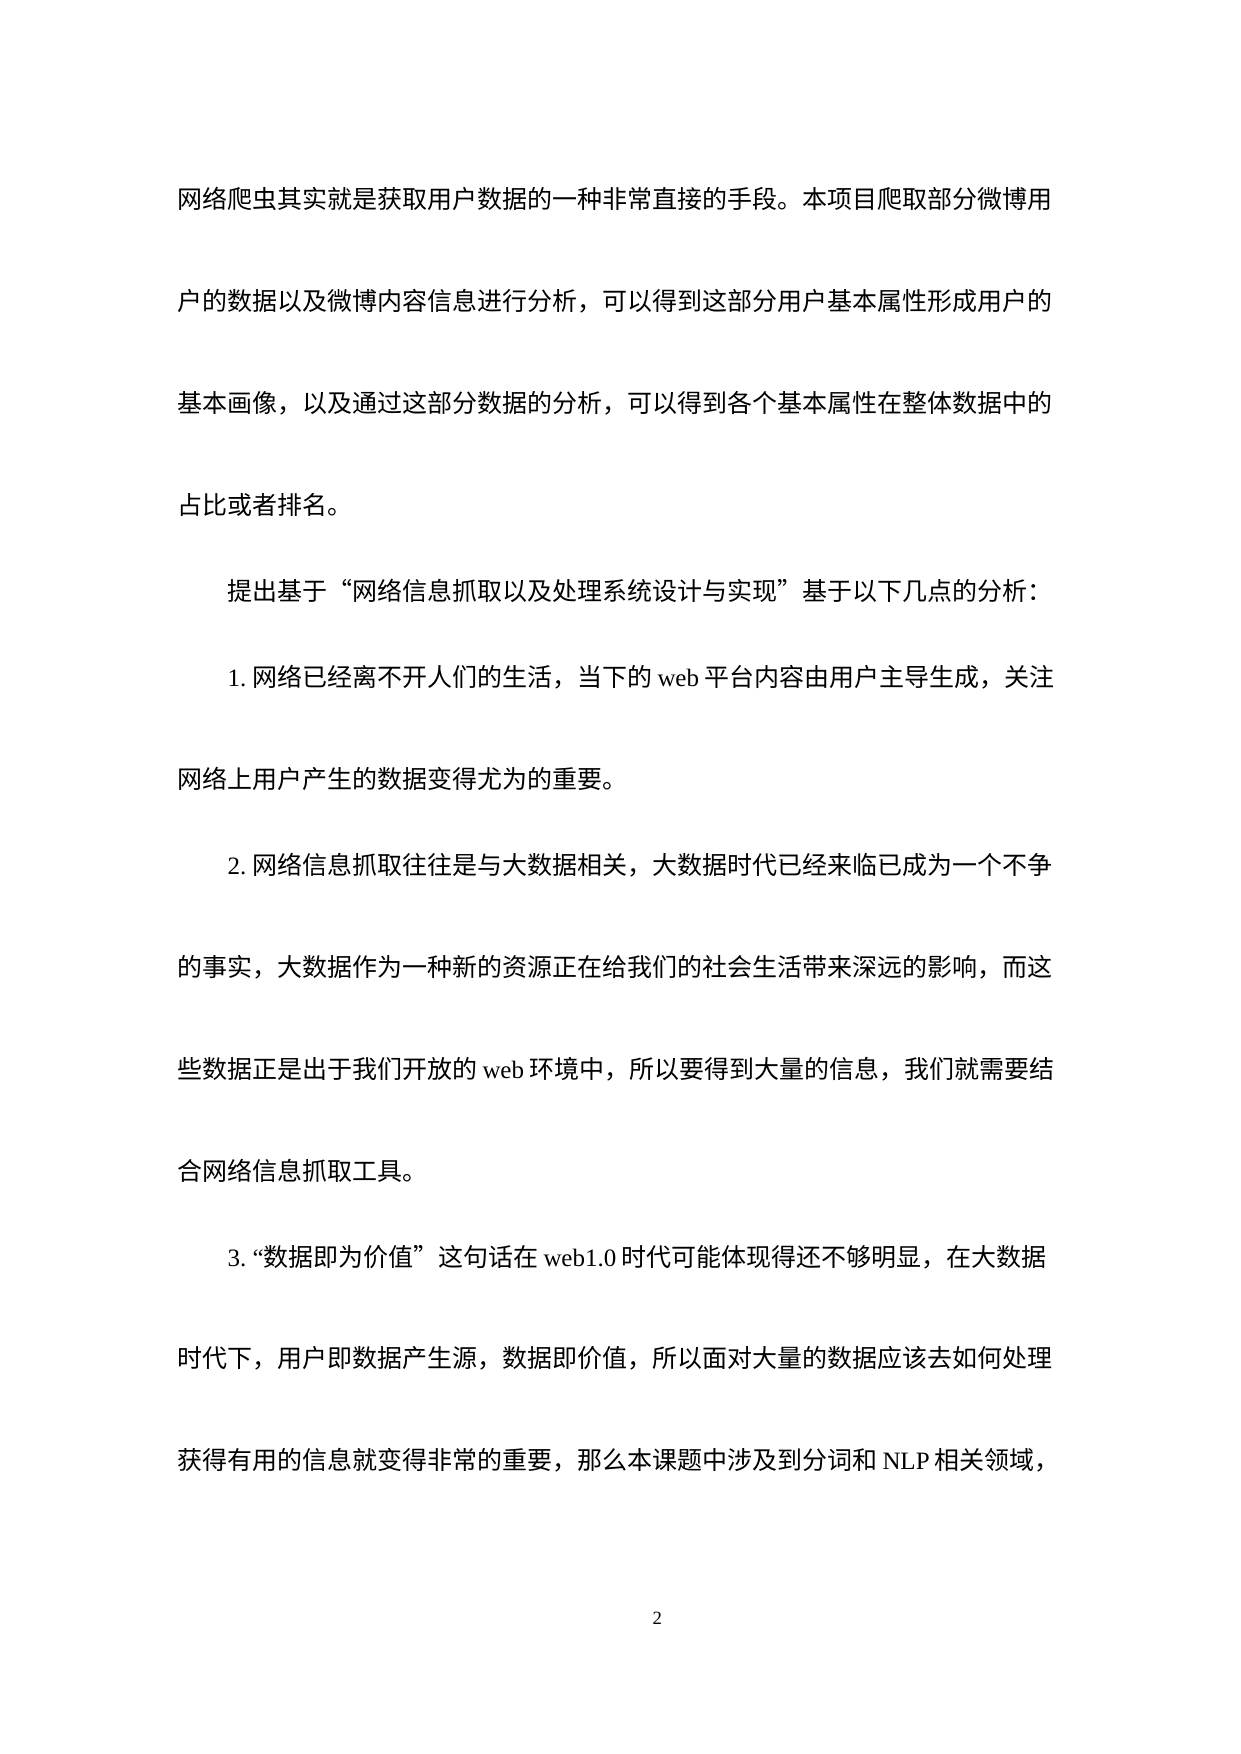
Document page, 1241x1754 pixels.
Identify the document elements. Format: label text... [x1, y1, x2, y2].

text 1. 网络已经离不开人们的生活，当下的web平台内容由用户主导生成，关注网络上用户产生的数据变得尤为的重要。 [177, 642, 1067, 811]
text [177, 164, 1067, 537]
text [177, 1221, 1067, 1493]
text 2. 网络信息抓取往往是与大数据相关，大数据时代已经来临已成为一个不争的事实，大数据作为一种新的资源正在给我们的社会生活带来深远的影响，而这些数据正是出于我们开放的web环境中，所以要得到大量的信息，我们就需要结合网络信息抓取工具。 [177, 829, 1067, 1203]
text 提出基于“网络信息抓取以及处理系统设计与实现”基于以下几点的分析： [177, 556, 1067, 623]
